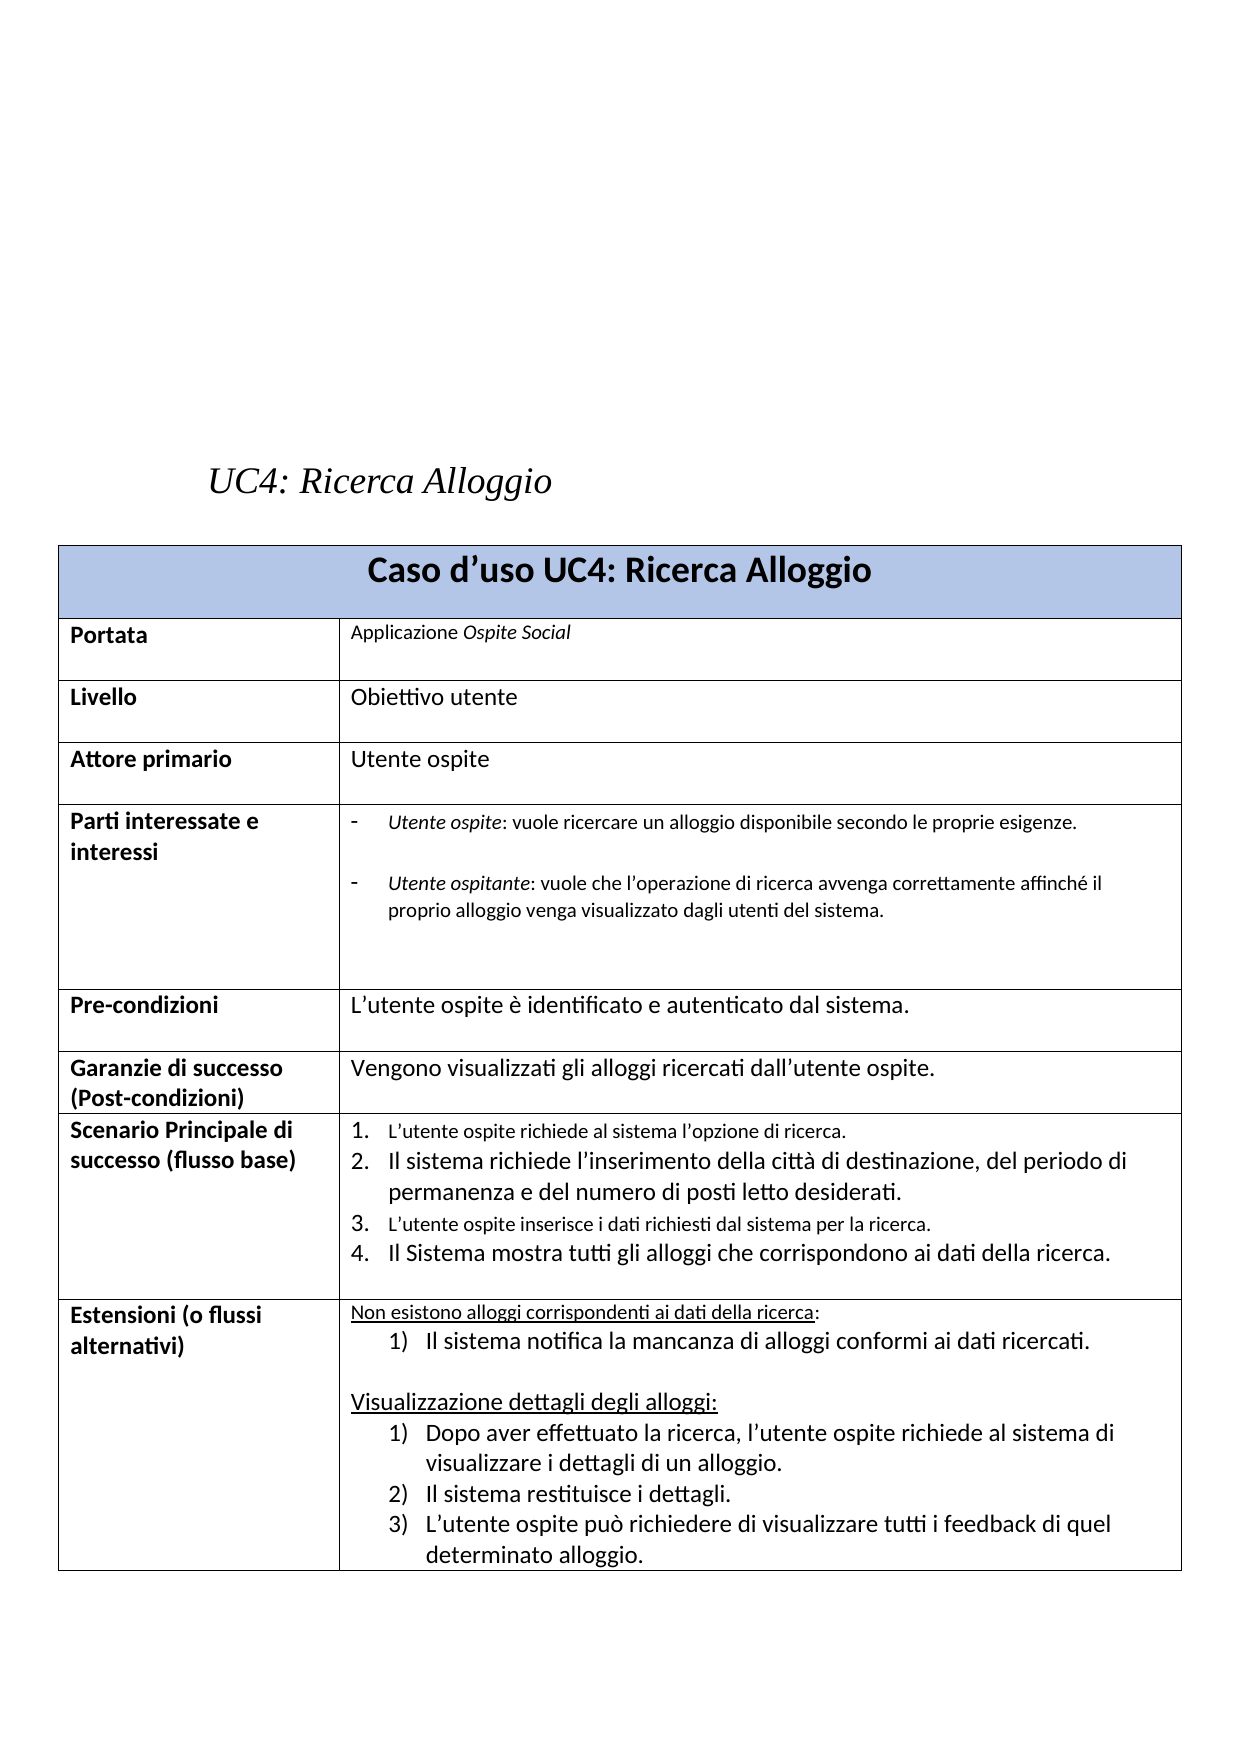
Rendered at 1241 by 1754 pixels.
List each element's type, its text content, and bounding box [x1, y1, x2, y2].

table_cell Pre-condizioni [59, 990, 339, 1051]
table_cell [59, 1300, 339, 1569]
table_cell Attore primario [59, 743, 339, 804]
subtitle UC4: Ricerca Alloggio [207, 459, 1033, 502]
table_cell Applicazione Ospite Social [340, 619, 1181, 680]
table_cell L’utente ospite è identificato e autenticato dal sistema. [340, 990, 1181, 1051]
table_cell Utente ospite: vuole ricercare un alloggio disponibile secondo le proprie esigenze. Utente ospitante: vuole che l’operazione di ricerca avvenga correttamente affinché il proprio alloggio venga visualizzato dagli utenti del sistema. [340, 805, 1181, 988]
table_cell Utente ospite [340, 743, 1181, 804]
table_cell L’utente ospite richiede al sistema l’opzione di ricerca. Il sistema richiede l’inserimento della città di destinazione, del periodo di permanenza e del numero di posti letto desiderati. L’utente ospite inserisce i dati richiesti dal sistema per la ricerca. Il Sistema mostra tutti gli alloggi che corrispondono ai dati della ricerca. [340, 1114, 1181, 1298]
table_cell Vengono visualizzati gli alloggi ricercati dall’utente ospite. [340, 1052, 1181, 1113]
table_cell Parti interessate e interessi [59, 805, 339, 988]
table_header Caso d’uso UC4: Ricerca Alloggio [59, 546, 1181, 618]
table_cell Garanzie di successo (Post-condizioni) [59, 1052, 339, 1113]
table_cell Obiettivo utente [340, 681, 1181, 742]
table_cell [340, 1300, 1181, 1569]
table_cell Portata [59, 619, 339, 680]
table_cell Scenario Principale di successo (flusso base) [59, 1114, 339, 1298]
table_cell Livello [59, 681, 339, 742]
